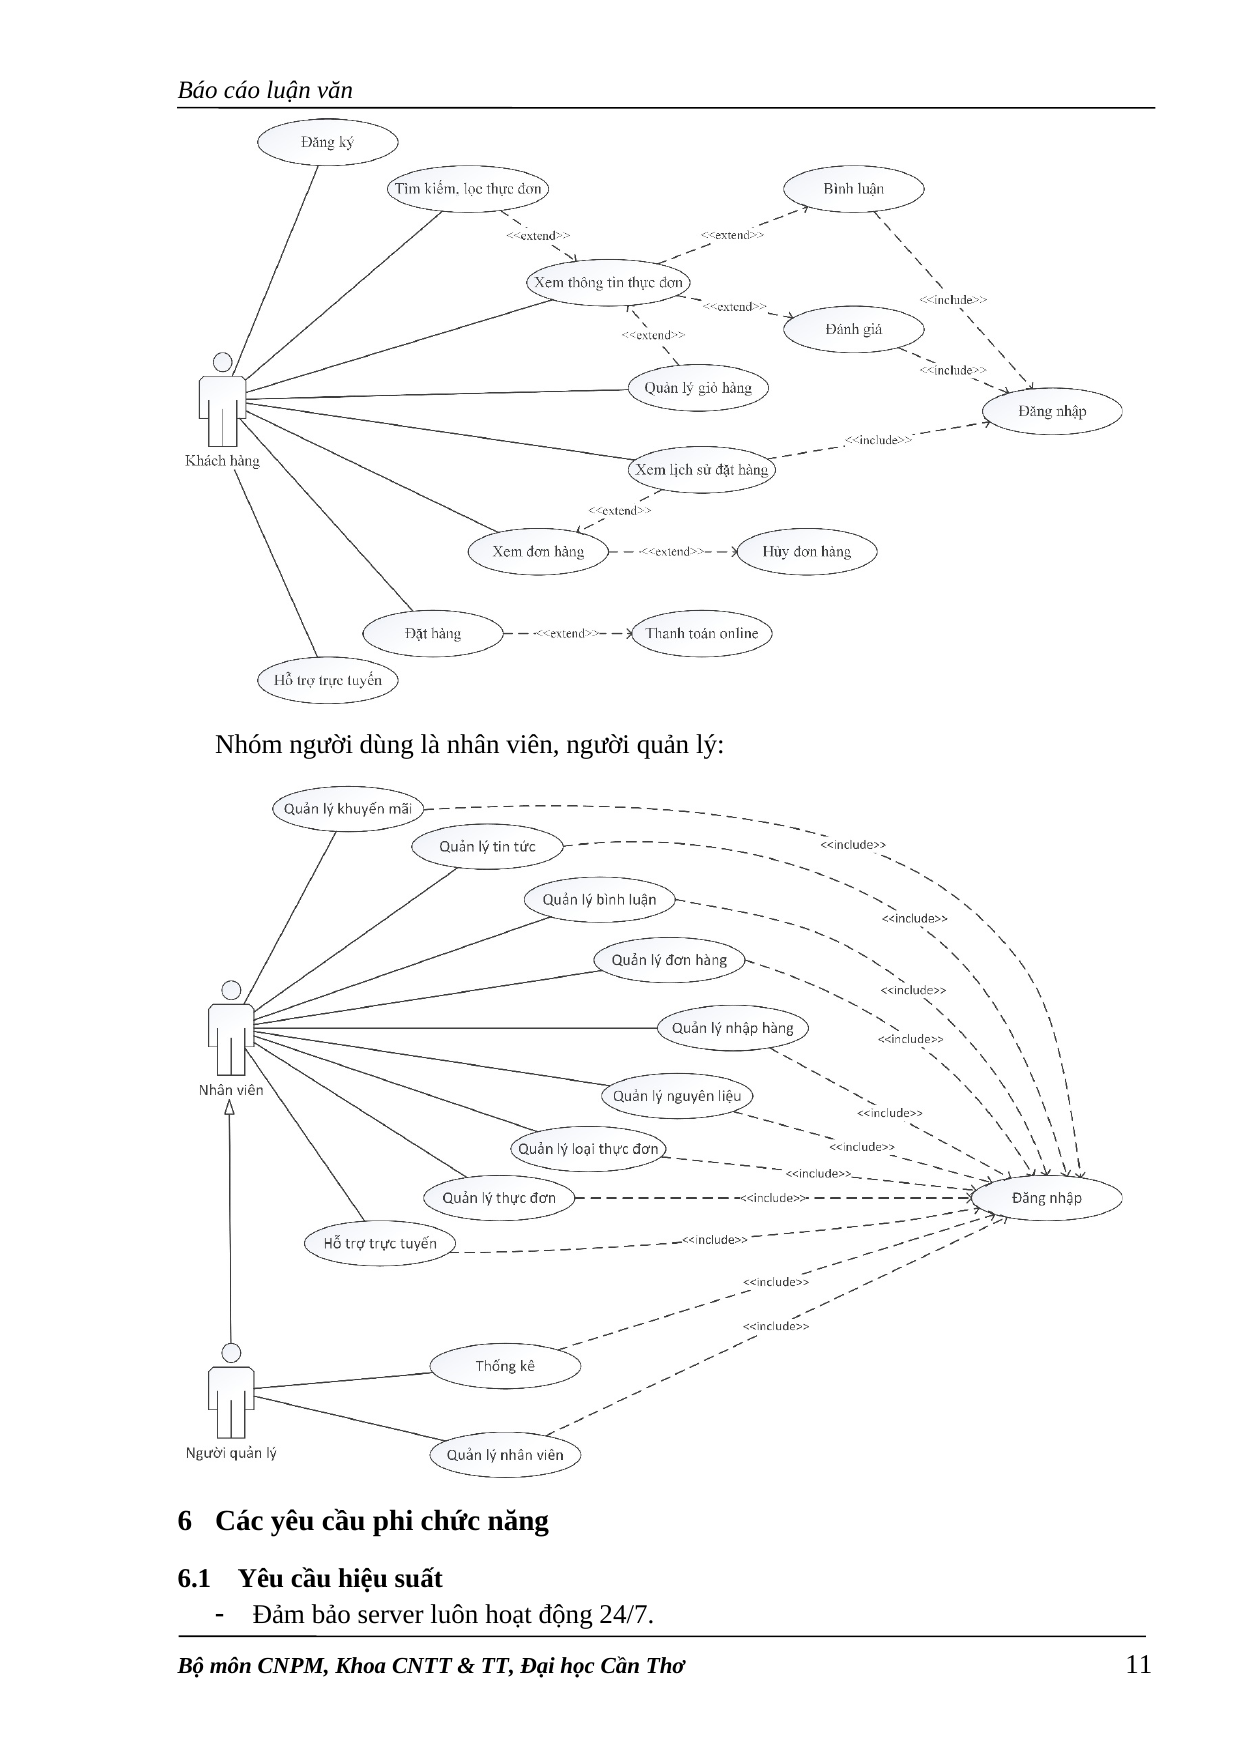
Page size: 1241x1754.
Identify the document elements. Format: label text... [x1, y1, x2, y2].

text Nhóm người dùng là nhân viên, người quản lý: [215, 728, 1122, 760]
subtitle Yêu cầu hiệu suất [177, 1562, 1122, 1593]
picture [177, 785, 1123, 1478]
subtitle Các yêu cầu phi chức năng [177, 1503, 1122, 1536]
picture [177, 118, 1123, 704]
list Đảm bảo server luôn hoạt động 24/7. [215, 1598, 1122, 1629]
